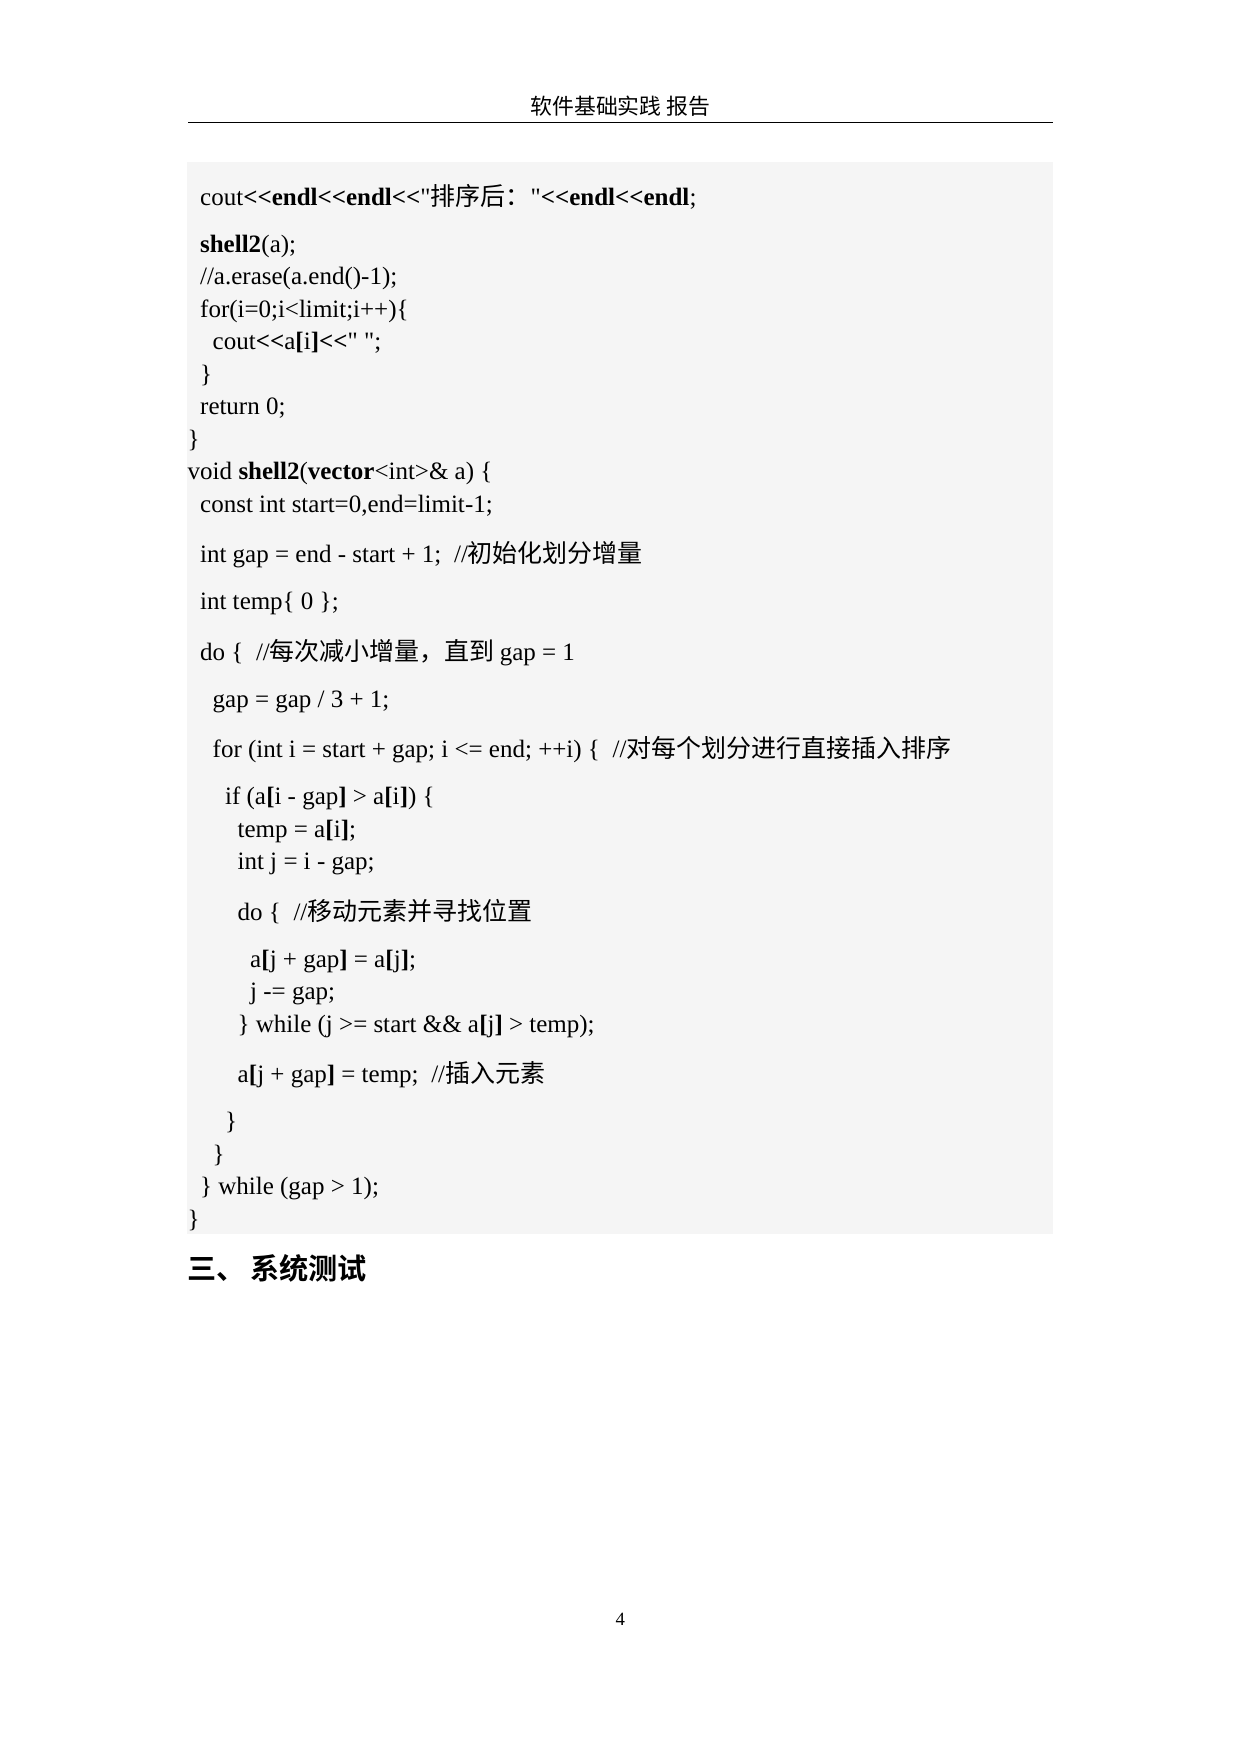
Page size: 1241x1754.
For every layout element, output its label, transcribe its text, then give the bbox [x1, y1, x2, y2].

text int j = i - gap; [187, 844, 1053, 877]
text a[j + gap] = a[j]; [187, 942, 1053, 974]
text j -= gap; [187, 974, 1053, 1007]
text } [187, 1104, 1053, 1137]
text gap = gap / 3 + 1; [187, 682, 1053, 714]
text temp = a[i]; [187, 812, 1053, 844]
text int temp{ 0 }; [187, 584, 1053, 617]
text } [187, 422, 1053, 454]
text } [187, 1137, 1053, 1169]
text return 0; [187, 389, 1053, 422]
text //a.erase(a.end()-1); [187, 259, 1053, 292]
text do { //移动元素并寻找位置 [187, 877, 1053, 942]
text const int start=0,end=limit-1; [187, 487, 1053, 519]
text for(i=0;i<limit;i++){ [187, 292, 1053, 324]
text do { //每次减小增量，直到gap = 1 [187, 617, 1053, 682]
list 系统测试 [187, 1234, 1053, 1299]
text } while (gap > 1); [187, 1169, 1053, 1202]
text shell2(a); [187, 227, 1053, 259]
text if (a[i - gap] > a[i]) { [187, 779, 1053, 812]
text } while (j >= start && a[j] > temp); [187, 1007, 1053, 1039]
text cout<<endl<<endl<<"排序后："<<endl<<endl; [187, 162, 1053, 227]
text for (int i = start + gap; i <= end; ++i) { //对每个划分进行直接插入排序 [187, 714, 1053, 779]
text } [187, 1202, 1053, 1234]
text a[j + gap] = temp; //插入元素 [187, 1039, 1053, 1104]
text void shell2(vector<int>& a) { [187, 454, 1053, 487]
text cout<<a[i]<<" "; [187, 324, 1053, 357]
text int gap = end - start + 1; //初始化划分增量 [187, 519, 1053, 584]
text } [187, 357, 1053, 389]
